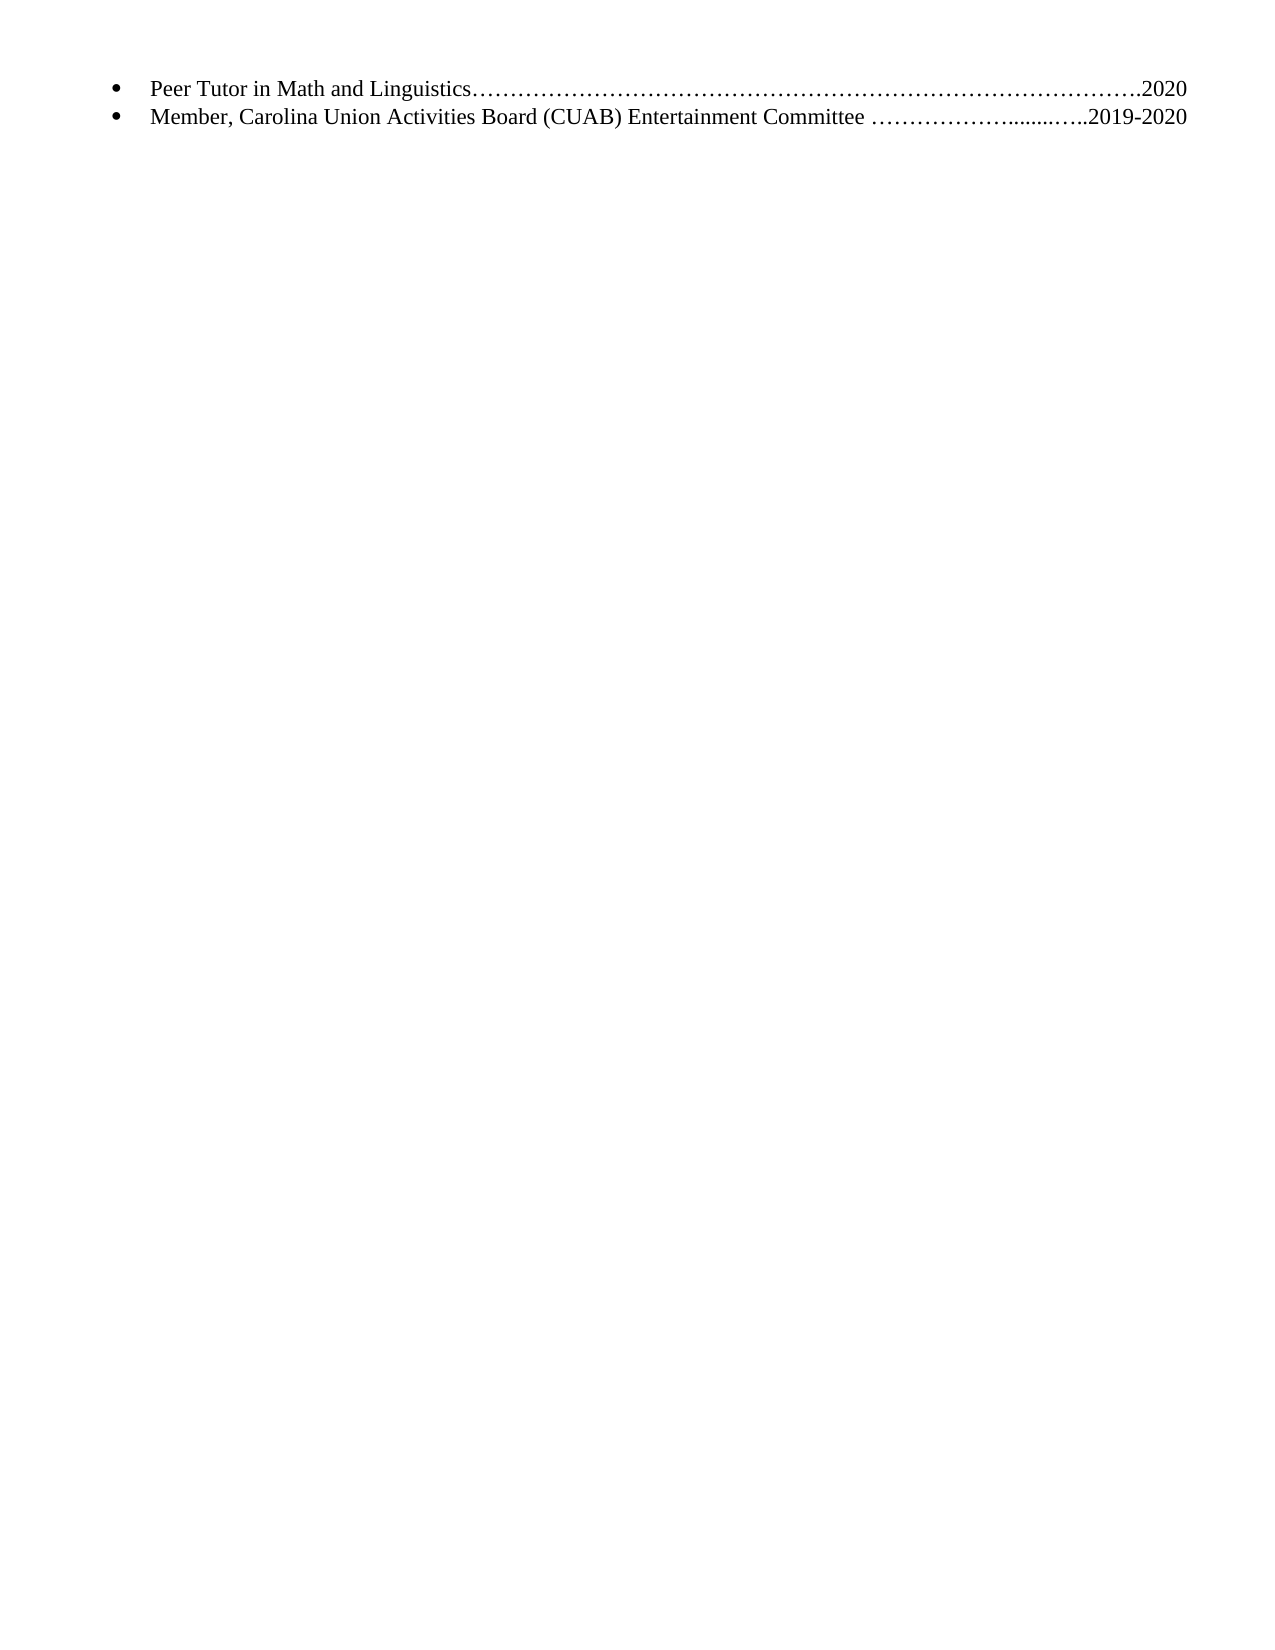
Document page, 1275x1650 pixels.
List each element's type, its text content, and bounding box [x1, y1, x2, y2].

list Peer Tutor in Math and Linguistics…………………………………………………………………………….2020 [112, 75, 1200, 101]
list Member, Carolina Union Activities Board (CUAB) Entertainment Committee ………………........…..2019-2020 [112, 103, 1200, 130]
